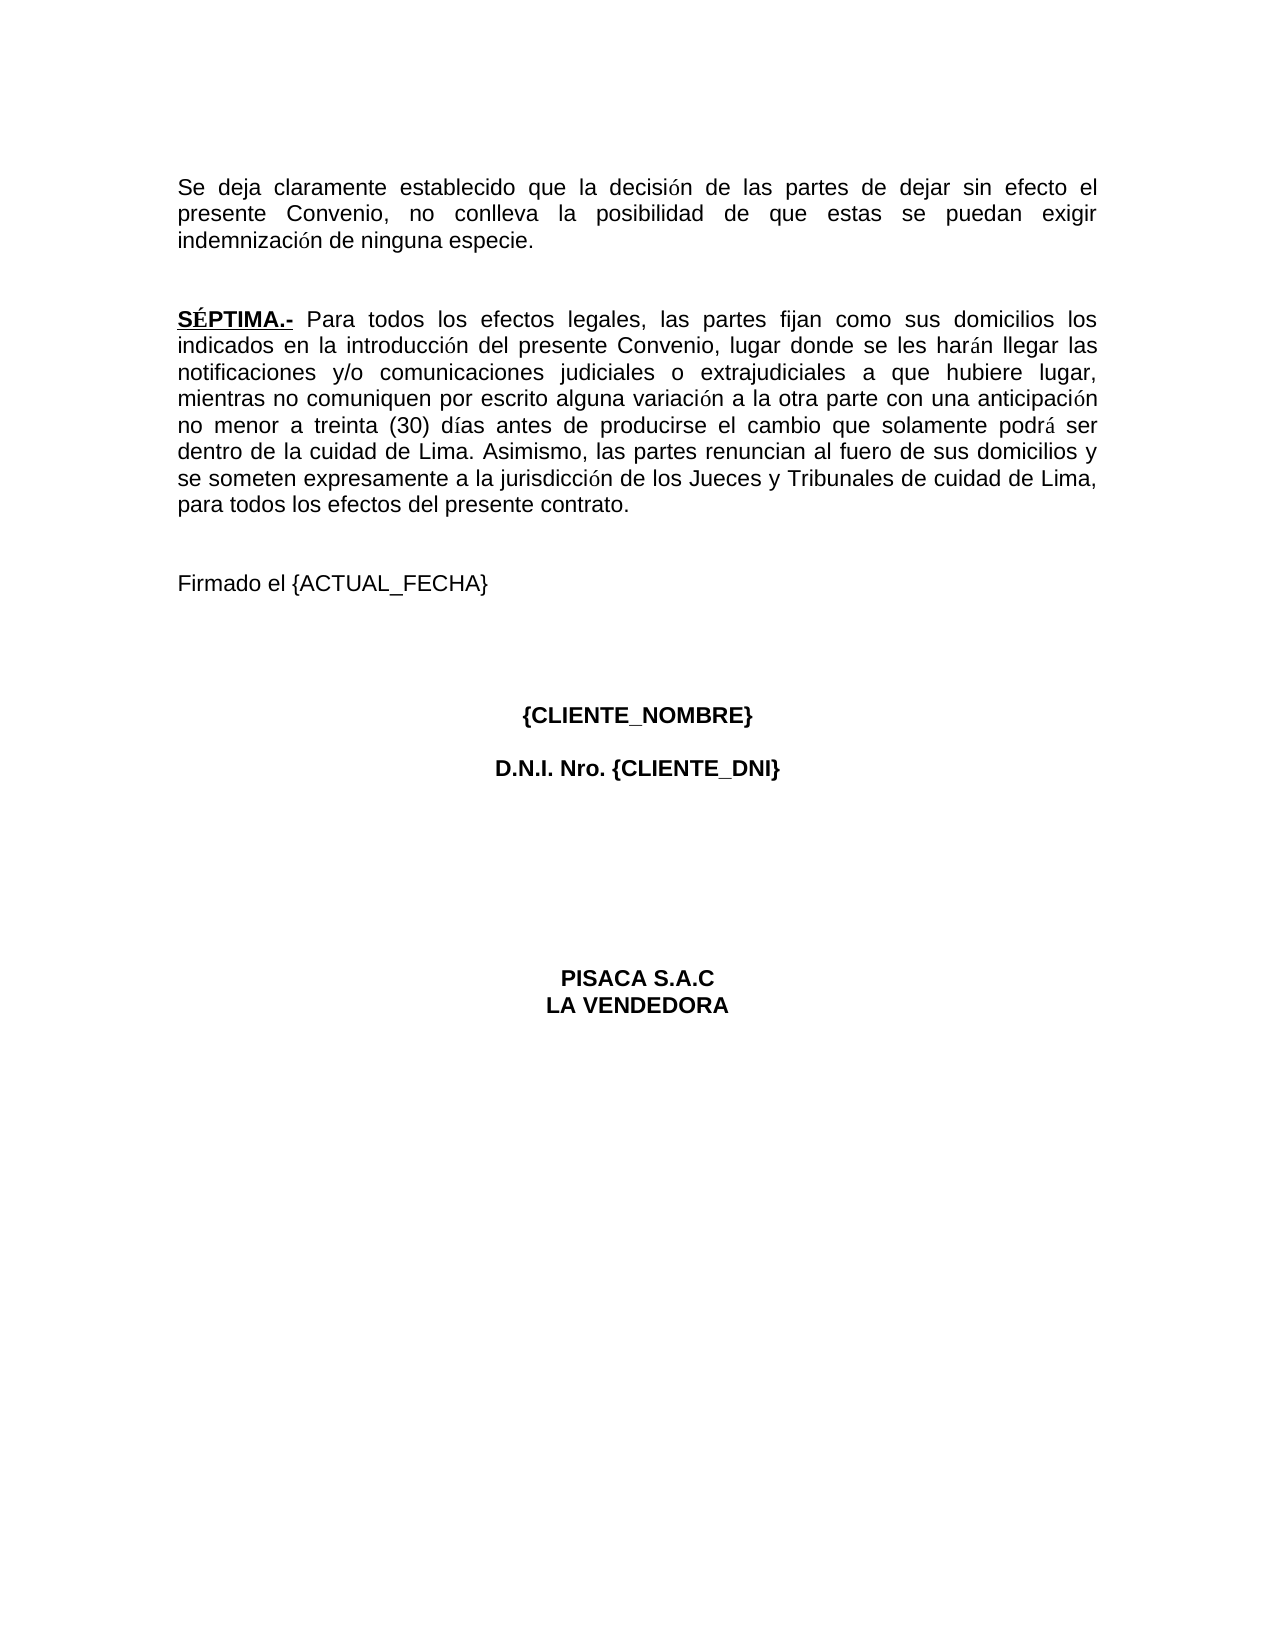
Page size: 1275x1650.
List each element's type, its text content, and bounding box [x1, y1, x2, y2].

text {CLIENTE_NOMBRE} [177, 702, 1098, 728]
text LA VENDEDORA [177, 992, 1098, 1018]
text Firmado el {ACTUAL_FECHA} [177, 570, 1098, 596]
text D.N.I. Nro. {CLIENTE_DNI} [177, 754, 1098, 781]
text SÉPTIMA.- Para todos los efectos legales, las partes fijan como sus domicilios los indicados en la introducción del presente Convenio, lugar donde se les harán llegar las notificaciones y/o comunicaciones judiciales o extrajudiciales a que hubiere lugar, mientras no comuniquen por escrito alguna variación a la otra parte con una anticipación no menor a treinta (30) días antes de producirse el cambio que solamente podrá ser dentro de la cuidad de Lima. Asimismo, las partes renuncian al fuero de sus domicilios y se someten expresamente a la jurisdicción de los Jueces y Tribunales de cuidad de Lima, para todos los efectos del presente contrato. [177, 306, 1098, 517]
text Se deja claramente establecido que la decisión de las partes de dejar sin efecto el presente Convenio, no conlleva la posibilidad de que estas se puedan exigir indemnización de ninguna especie. [177, 174, 1098, 253]
text PISACA S.A.C [177, 965, 1098, 992]
